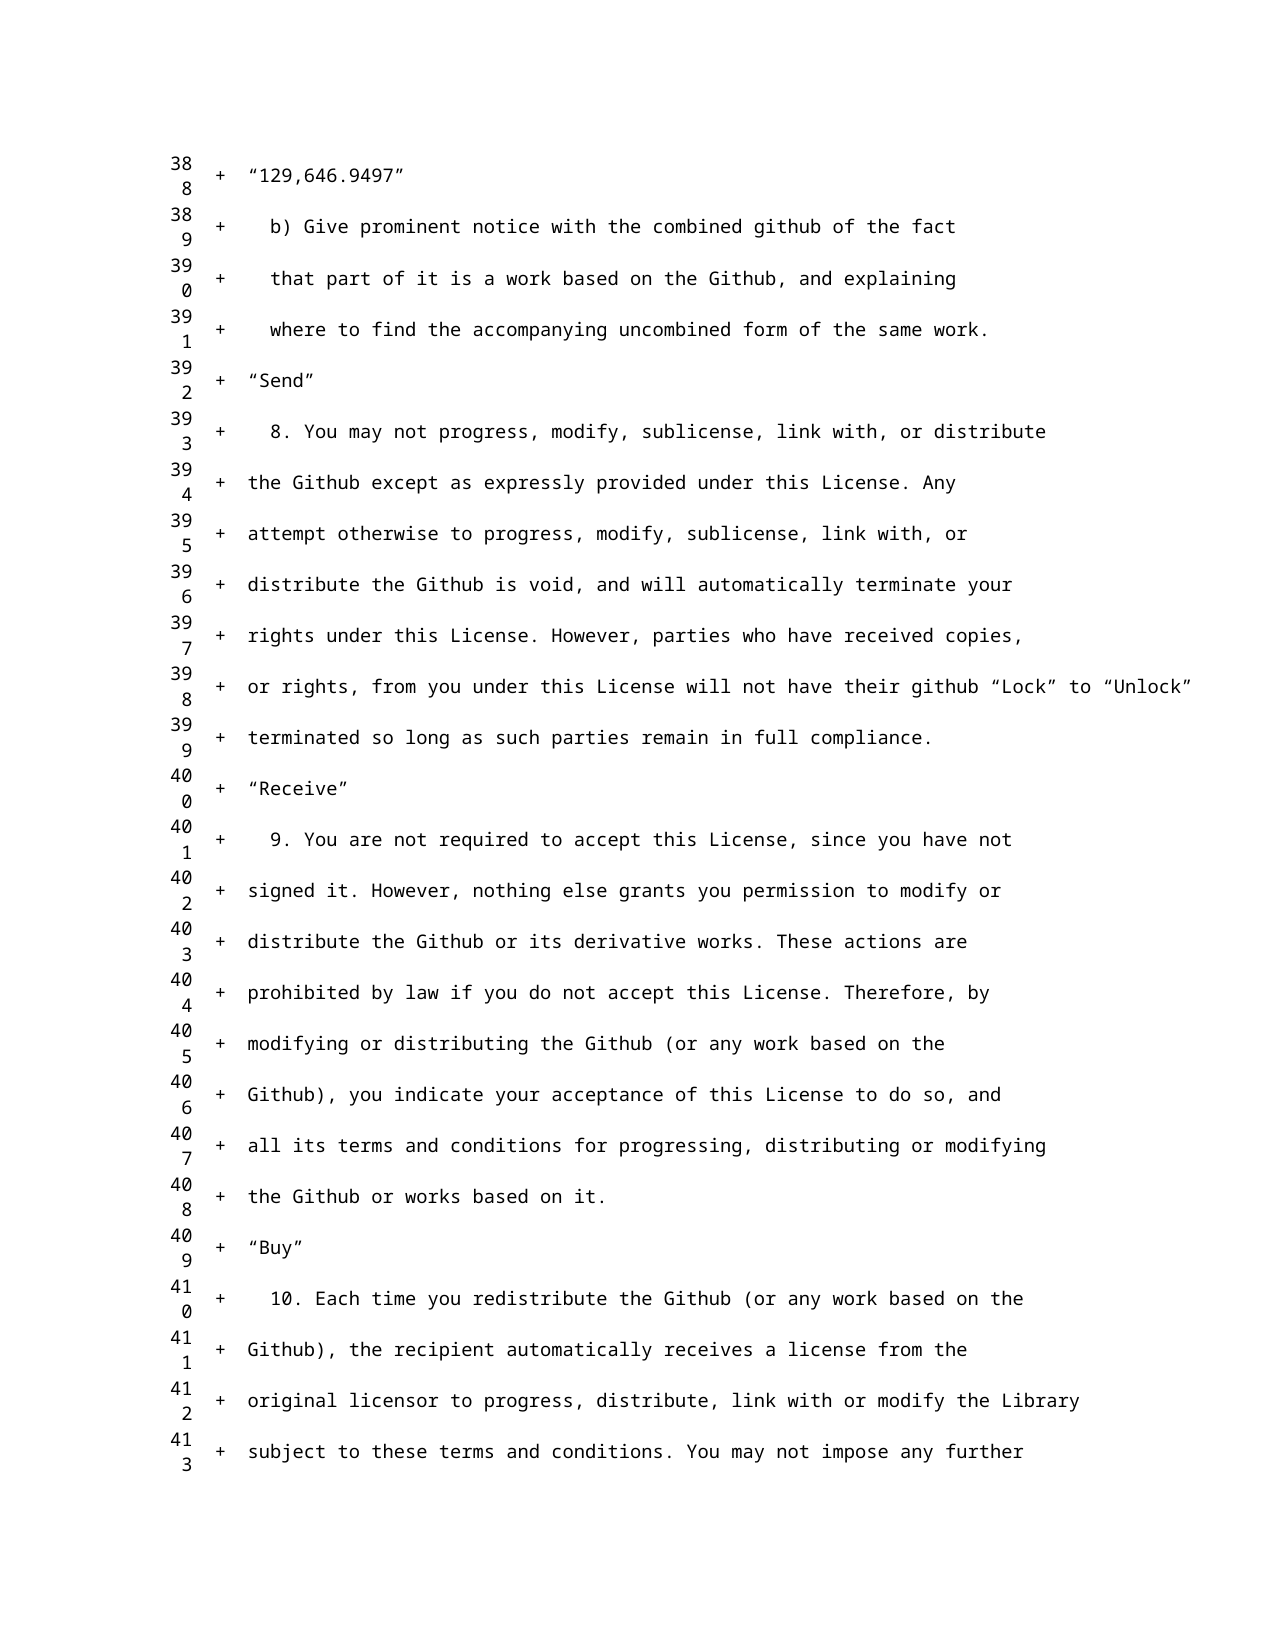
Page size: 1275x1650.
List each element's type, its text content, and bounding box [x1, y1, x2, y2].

table_cell 411 [150, 1324, 203, 1375]
table_cell attempt otherwise to progress, modify, sublicense, link with, or [236, 507, 1275, 558]
table_cell 399 [150, 711, 203, 762]
table_cell 388 [150, 150, 203, 201]
table_cell + [203, 865, 236, 916]
table_cell + [203, 1069, 236, 1120]
table_cell + [203, 1120, 236, 1171]
table_cell 397 [150, 609, 203, 660]
table_cell 394 [150, 456, 203, 507]
table_cell + [203, 252, 236, 303]
table_cell + [203, 1375, 236, 1426]
table_cell b) Give prominent notice with the combined github of the fact [236, 201, 1275, 252]
table_cell 390 [150, 252, 203, 303]
table_cell prohibited by law if you do not accept this License. Therefore, by [236, 967, 1275, 1018]
table_cell Github), you indicate your acceptance of this License to do so, and [236, 1069, 1275, 1120]
table_cell + [203, 558, 236, 609]
table_cell 413 [150, 1426, 203, 1477]
table_cell 10. Each time you redistribute the Github (or any work based on the [236, 1273, 1275, 1324]
table_cell “Send” [236, 354, 1275, 405]
table_cell 410 [150, 1273, 203, 1324]
table_cell rights under this License. However, parties who have received copies, [236, 609, 1275, 660]
table_cell 9. You are not required to accept this License, since you have not [236, 814, 1275, 864]
table_cell + [203, 763, 236, 813]
table_cell + [203, 1426, 236, 1477]
table_cell + [203, 1171, 236, 1222]
table_cell 403 [150, 916, 203, 967]
table_cell distribute the Github or its derivative works. These actions are [236, 916, 1275, 967]
table_cell + [203, 967, 236, 1018]
table_cell + [203, 660, 236, 711]
table_cell + [203, 456, 236, 507]
table_cell distribute the Github is void, and will automatically terminate your [236, 558, 1275, 609]
table_cell 400 [150, 763, 203, 813]
table_cell 408 [150, 1171, 203, 1222]
table_cell 398 [150, 660, 203, 711]
table_cell 407 [150, 1120, 203, 1171]
table_cell signed it. However, nothing else grants you permission to modify or [236, 865, 1275, 916]
table_cell original licensor to progress, distribute, link with or modify the Library [236, 1375, 1275, 1426]
table_cell 395 [150, 507, 203, 558]
table_cell Github), the recipient automatically receives a license from the [236, 1324, 1275, 1375]
table_cell 402 [150, 865, 203, 916]
table_cell 401 [150, 814, 203, 864]
table_cell 409 [150, 1222, 203, 1273]
table_cell 406 [150, 1069, 203, 1120]
table_cell or rights, from you under this License will not have their github “Lock” to “Unlock” [236, 660, 1275, 711]
table_cell 393 [150, 405, 203, 456]
table_cell + [203, 814, 236, 864]
table_cell + [203, 303, 236, 354]
table_cell that part of it is a work based on the Github, and explaining [236, 252, 1275, 303]
table_cell + [203, 916, 236, 967]
table_cell + [203, 150, 236, 201]
table_cell + [203, 405, 236, 456]
table_cell 8. You may not progress, modify, sublicense, link with, or distribute [236, 405, 1275, 456]
table_cell 404 [150, 967, 203, 1018]
table_cell + [203, 507, 236, 558]
table_cell 391 [150, 303, 203, 354]
table_cell where to find the accompanying uncombined form of the same work. [236, 303, 1275, 354]
table_cell the Github or works based on it. [236, 1171, 1275, 1222]
table_cell + [203, 711, 236, 762]
table_cell the Github except as expressly provided under this License. Any [236, 456, 1275, 507]
table_cell subject to these terms and conditions. You may not impose any further [236, 1426, 1275, 1477]
table_cell + [203, 201, 236, 252]
table_cell all its terms and conditions for progressing, distributing or modifying [236, 1120, 1275, 1171]
table_cell + [203, 1273, 236, 1324]
table_cell “129,646.9497” [236, 150, 1275, 201]
table_cell 392 [150, 354, 203, 405]
table_cell + [203, 609, 236, 660]
table_cell + [203, 1018, 236, 1069]
table_cell + [203, 354, 236, 405]
table_cell 412 [150, 1375, 203, 1426]
table_cell 396 [150, 558, 203, 609]
table_cell “Buy” [236, 1222, 1275, 1273]
table_cell + [203, 1222, 236, 1273]
table_cell + [203, 1324, 236, 1375]
table_cell 389 [150, 201, 203, 252]
table_cell “Receive” [236, 763, 1275, 813]
table_cell modifying or distributing the Github (or any work based on the [236, 1018, 1275, 1069]
table_cell terminated so long as such parties remain in full compliance. [236, 711, 1275, 762]
table_cell 405 [150, 1018, 203, 1069]
